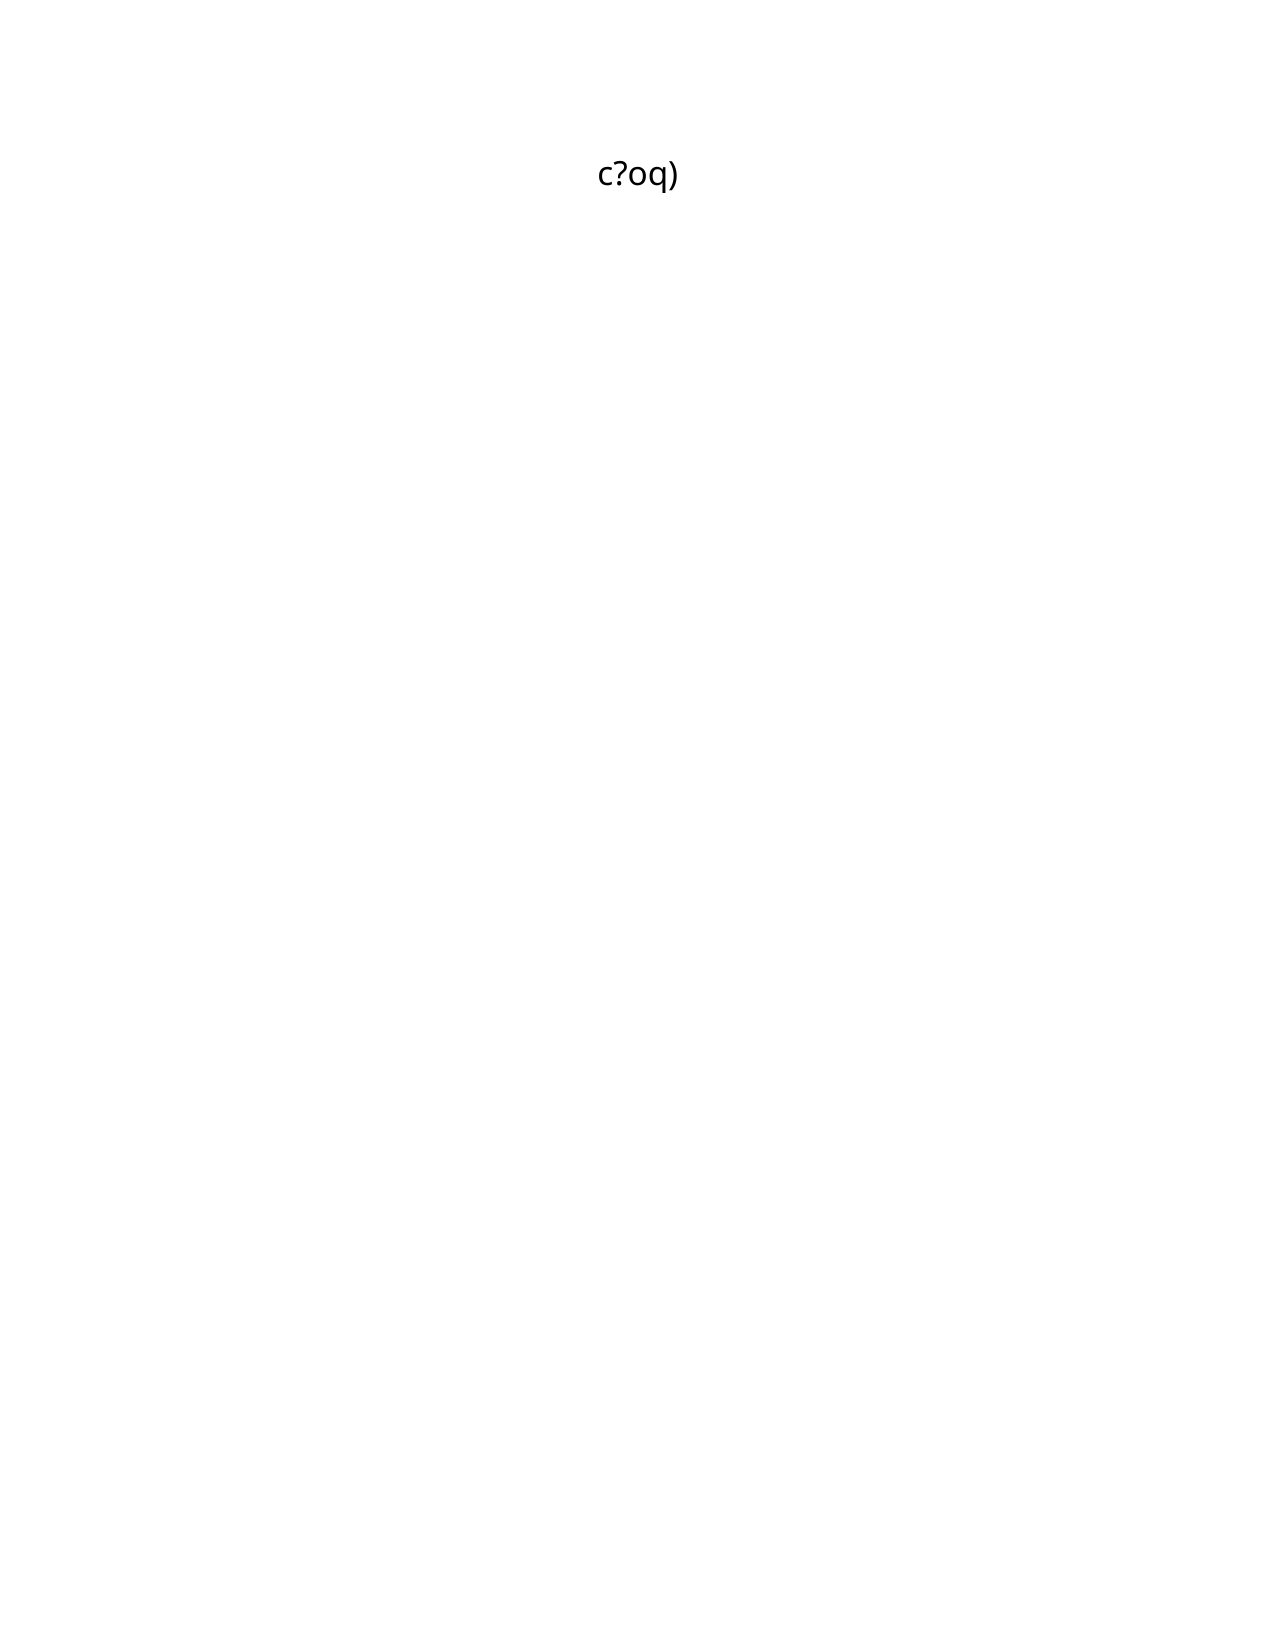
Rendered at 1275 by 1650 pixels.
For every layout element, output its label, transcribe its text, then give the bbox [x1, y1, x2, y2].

text c?oq) [150, 150, 1125, 195]
